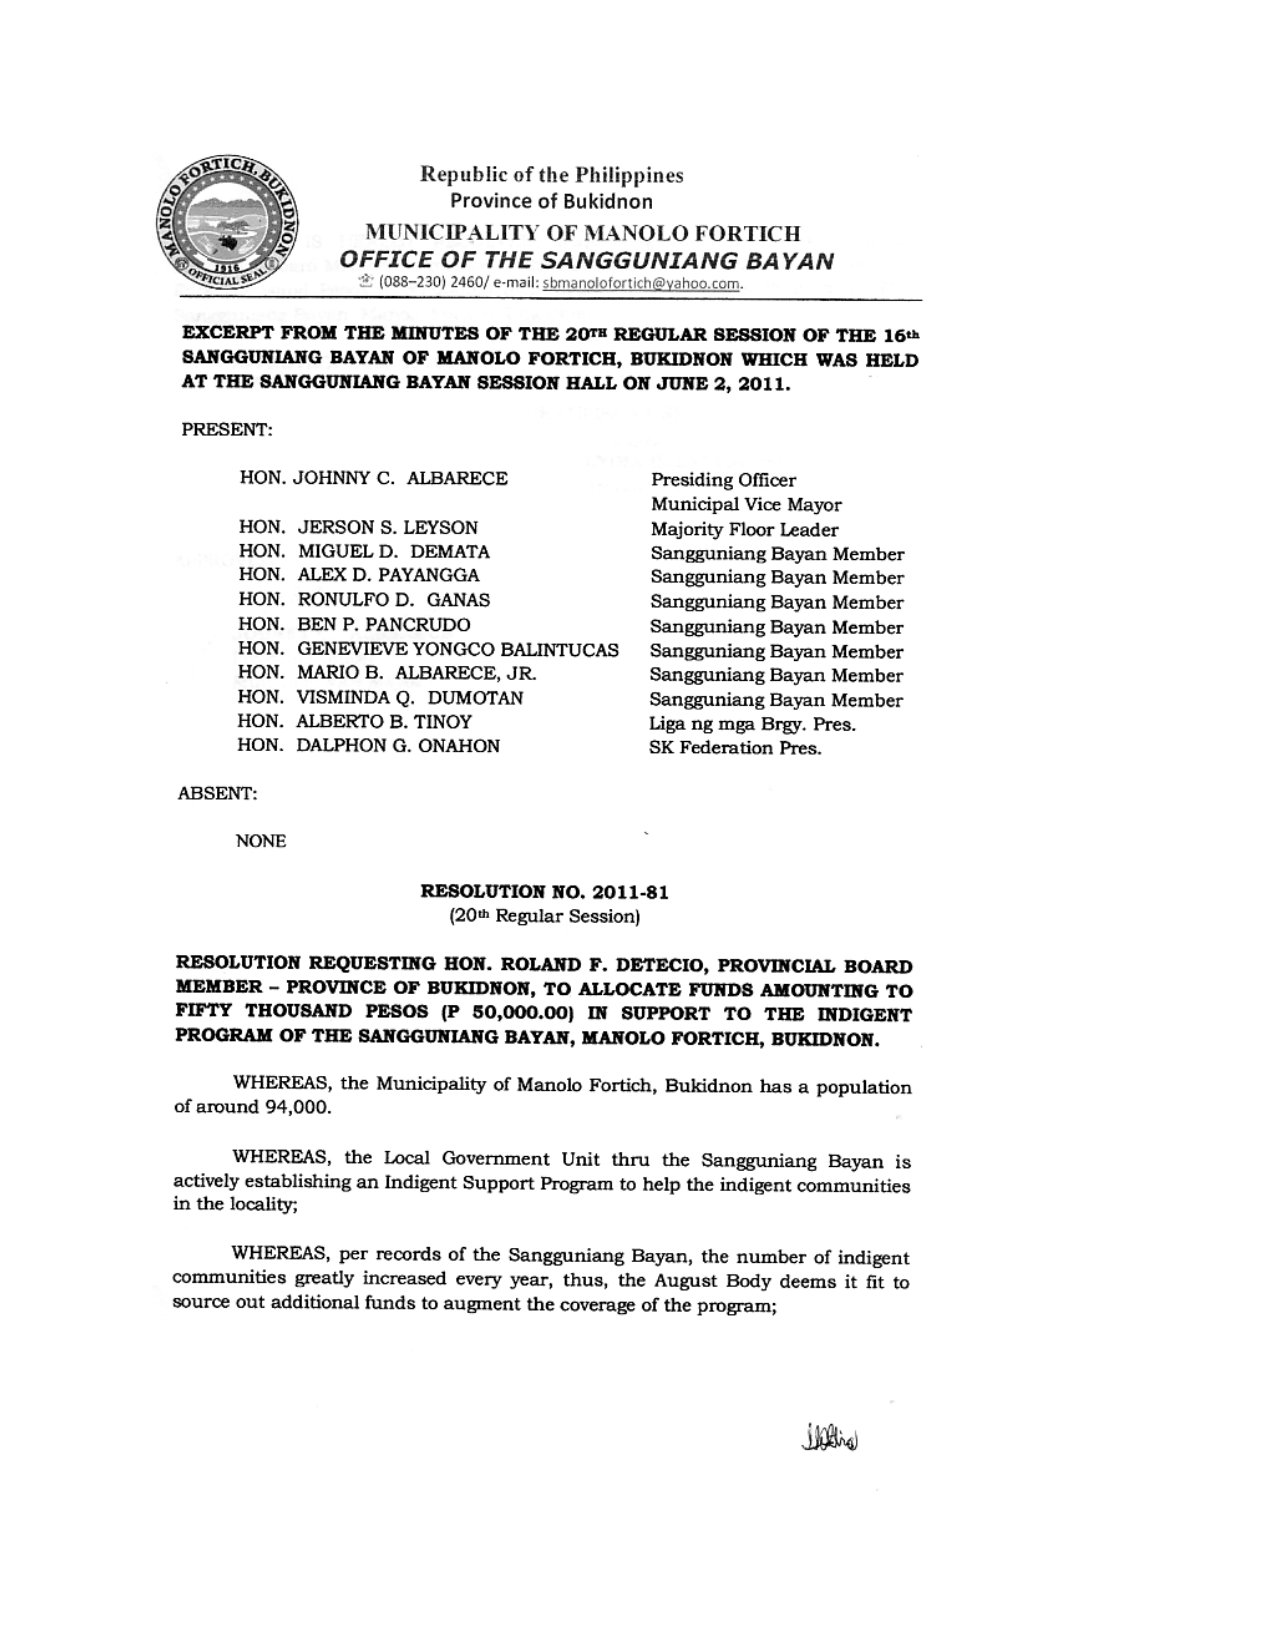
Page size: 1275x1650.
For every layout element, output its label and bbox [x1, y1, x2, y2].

picture [150, 149, 941, 1500]
